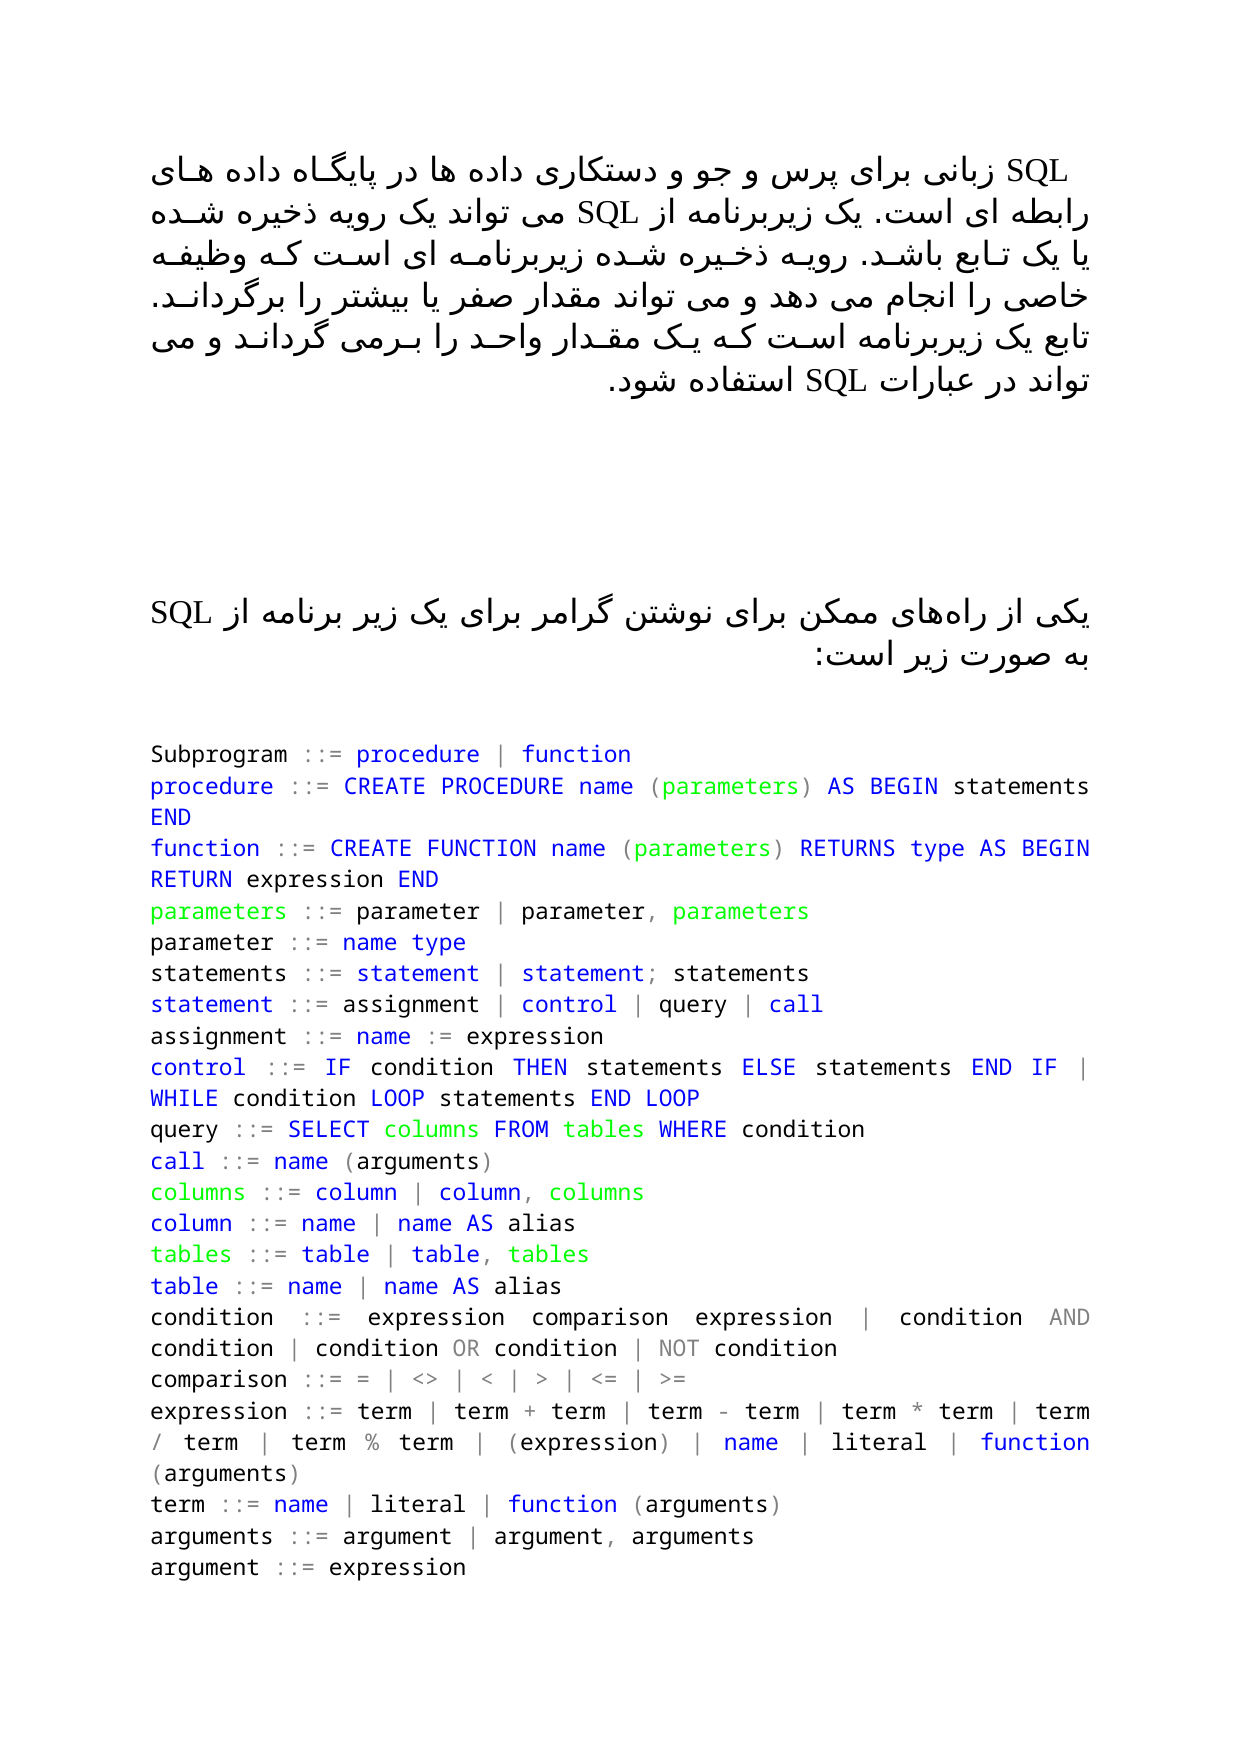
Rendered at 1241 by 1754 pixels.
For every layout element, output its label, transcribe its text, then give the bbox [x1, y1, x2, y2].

text assignment ::= name := expression [150, 1020, 1090, 1051]
text parameter ::= name type [150, 926, 1090, 957]
text tables ::= table | table, tables [150, 1238, 1090, 1270]
text arguments ::= argument | argument, arguments [150, 1520, 1090, 1551]
text procedure ::= CREATE PROCEDURE name (parameters) AS BEGIN statements END [150, 770, 1090, 832]
text SQL زبانی برای پرس و جو و دستکاری داده ها در پایگاه داده های رابطه ای است. یک زیربرنامه از SQL می تواند یک رویه ذخیره شده یا یک تابع باشد. رویه ذخیره شده زیربرنامه ای است که وظیفه خاصی را انجام می دهد و می تواند مقدار صفر یا بیشتر را برگرداند. تابع یک زیربرنامه است که یک مقدار واحد را برمی گرداند و می تواند در عبارات SQL استفاده شود. [150, 150, 1090, 399]
text column ::= name | name AS alias [150, 1207, 1090, 1238]
text table ::= name | name AS alias [150, 1270, 1090, 1301]
text argument ::= expression [150, 1551, 1090, 1582]
text function ::= CREATE FUNCTION name (parameters) RETURNS type AS BEGIN RETURN expression END [150, 832, 1090, 895]
text Subprogram ::= procedure | function [150, 738, 1090, 770]
text statement ::= assignment | control | query | call [150, 988, 1090, 1020]
text call ::= name (arguments) [150, 1145, 1090, 1176]
text یکی از راه‌های ممکن برای نوشتن گرامر برای یک زیر برنامه از SQL به صورت زیر است: [150, 593, 1090, 674]
text expression ::= term | term + term | term - term | term * term | term / term | term % term | (expression) | name | literal | function (arguments) [150, 1395, 1090, 1488]
text columns ::= column | column, columns [150, 1176, 1090, 1207]
text parameters ::= parameter | parameter, parameters [150, 895, 1090, 926]
text comparison ::= = | <> | < | > | <= | >= [150, 1363, 1090, 1395]
text statements ::= statement | statement; statements [150, 957, 1090, 988]
text term ::= name | literal | function (arguments) [150, 1488, 1090, 1520]
text control ::= IF condition THEN statements ELSE statements END IF | WHILE condition LOOP statements END LOOP [150, 1051, 1090, 1113]
text condition ::= expression comparison expression | condition AND condition | condition OR condition | NOT condition [150, 1301, 1090, 1363]
text query ::= SELECT columns FROM tables WHERE condition [150, 1113, 1090, 1145]
